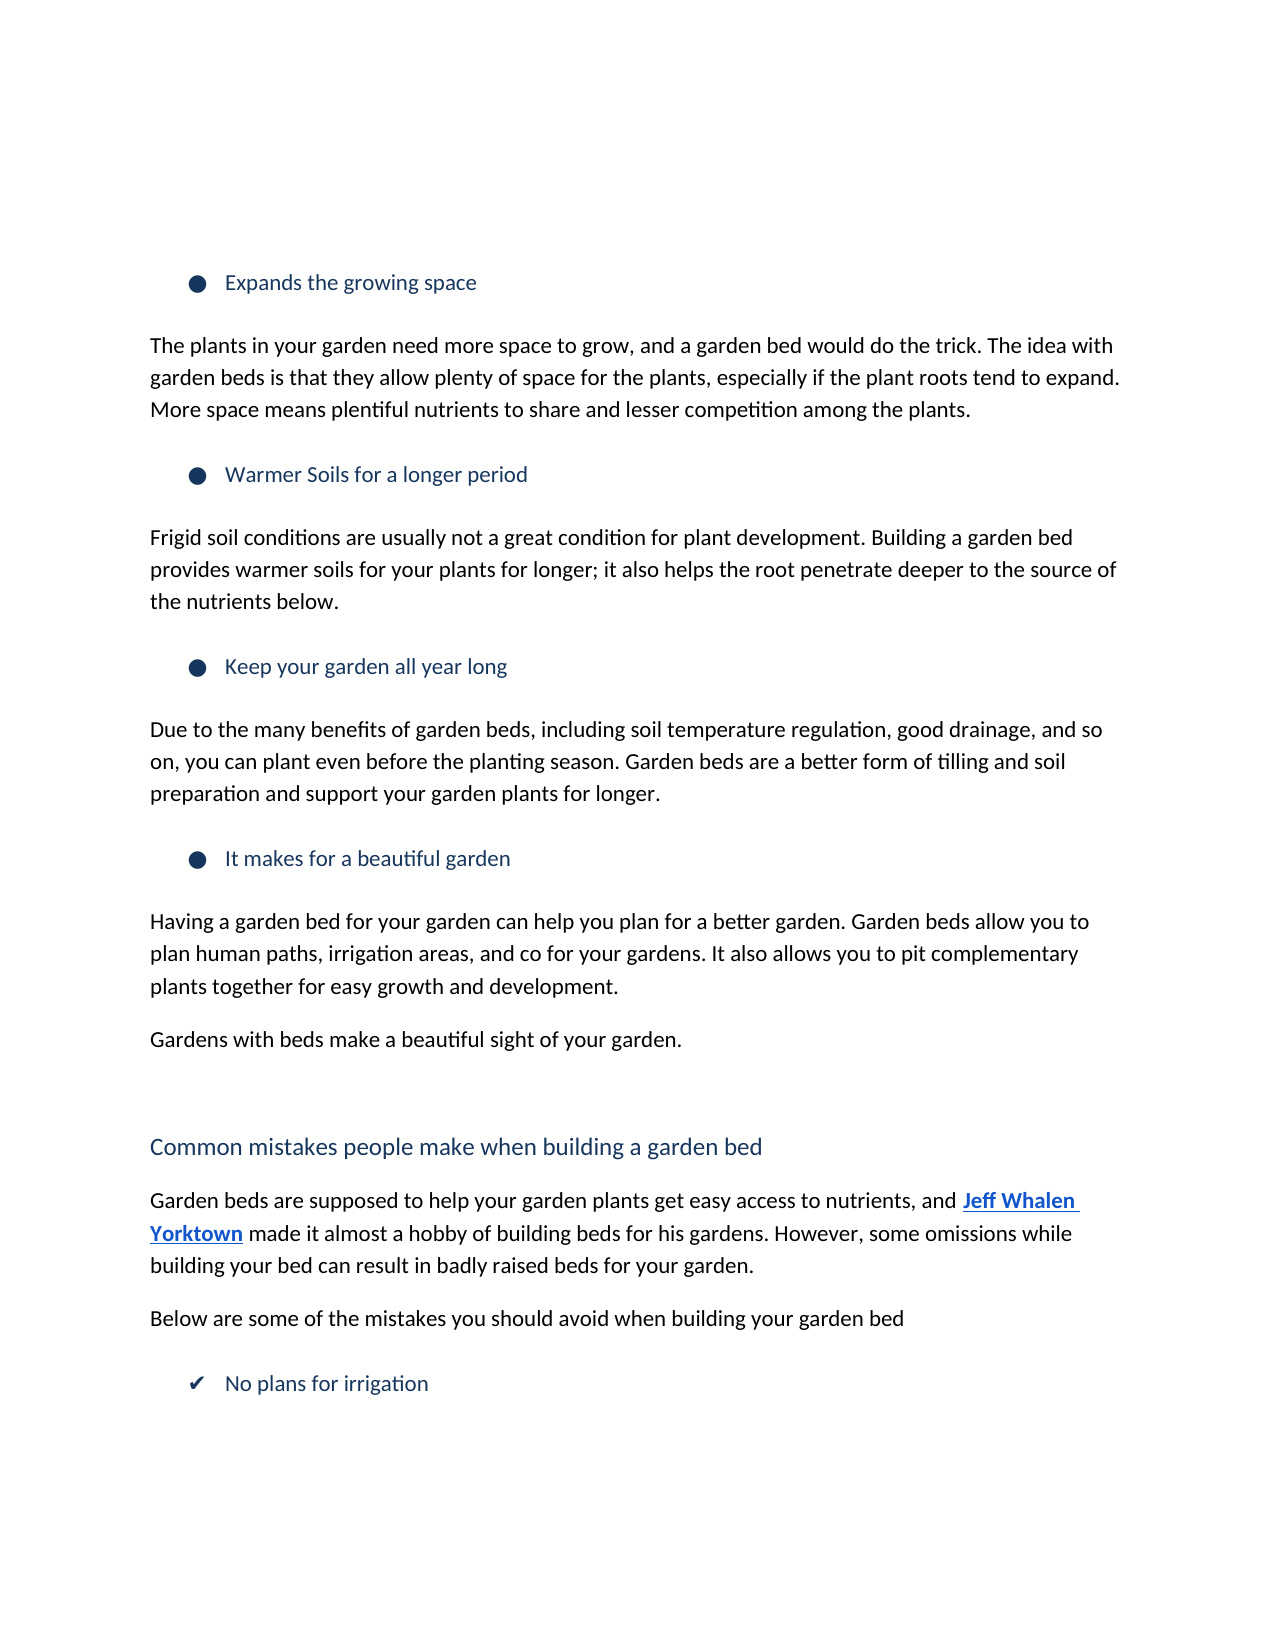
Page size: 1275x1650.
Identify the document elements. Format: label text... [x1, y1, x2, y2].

text Garden beds are supposed to help your garden plants get easy access to nutrients, and Jeff Whalen Yorktown made it almost a hobby of building beds for his gardens. However, some omissions while building your bed can result in badly raised beds for your garden. [150, 1187, 1125, 1279]
list Keep your garden all year long [187, 640, 1125, 687]
list No plans for irrigation [187, 1357, 1125, 1404]
text Due to the many benefits of garden beds, including soil temperature regulation, good drainage, and so on, you can plant even before the planting season. Garden beds are a better form of tilling and soil preparation and support your garden plants for longer. [150, 715, 1125, 808]
text Having a garden bed for your garden can help you plan for a better garden. Garden beds allow you to plan human paths, irrigation areas, and co for your gardens. It also allows you to pit complementary plants together for easy growth and development. [150, 907, 1125, 1000]
text Below are some of the mistakes you should avoid when building your garden bed [150, 1304, 1125, 1332]
list Expands the growing space [187, 256, 1125, 303]
list It makes for a beautiful garden [187, 833, 1125, 879]
text Gardens with beds make a beautiful sight of your garden. [150, 1025, 1125, 1053]
text The plants in your garden need more space to grow, and a garden bed would do the trick. The idea with garden beds is that they allow plenty of space for the plants, especially if the plant roots tend to expand. More space means plentiful nutrients to share and lesser competition among the plants. [150, 331, 1125, 423]
text Common mistakes people make when building a garden bed [150, 1131, 1125, 1161]
list Warmer Soils for a longer period [187, 448, 1125, 495]
text Frigid soil conditions are usually not a great condition for plant development. Building a garden bed provides warmer soils for your plants for longer; it also helps the root penetrate deeper to the source of the nutrients below. [150, 523, 1125, 615]
